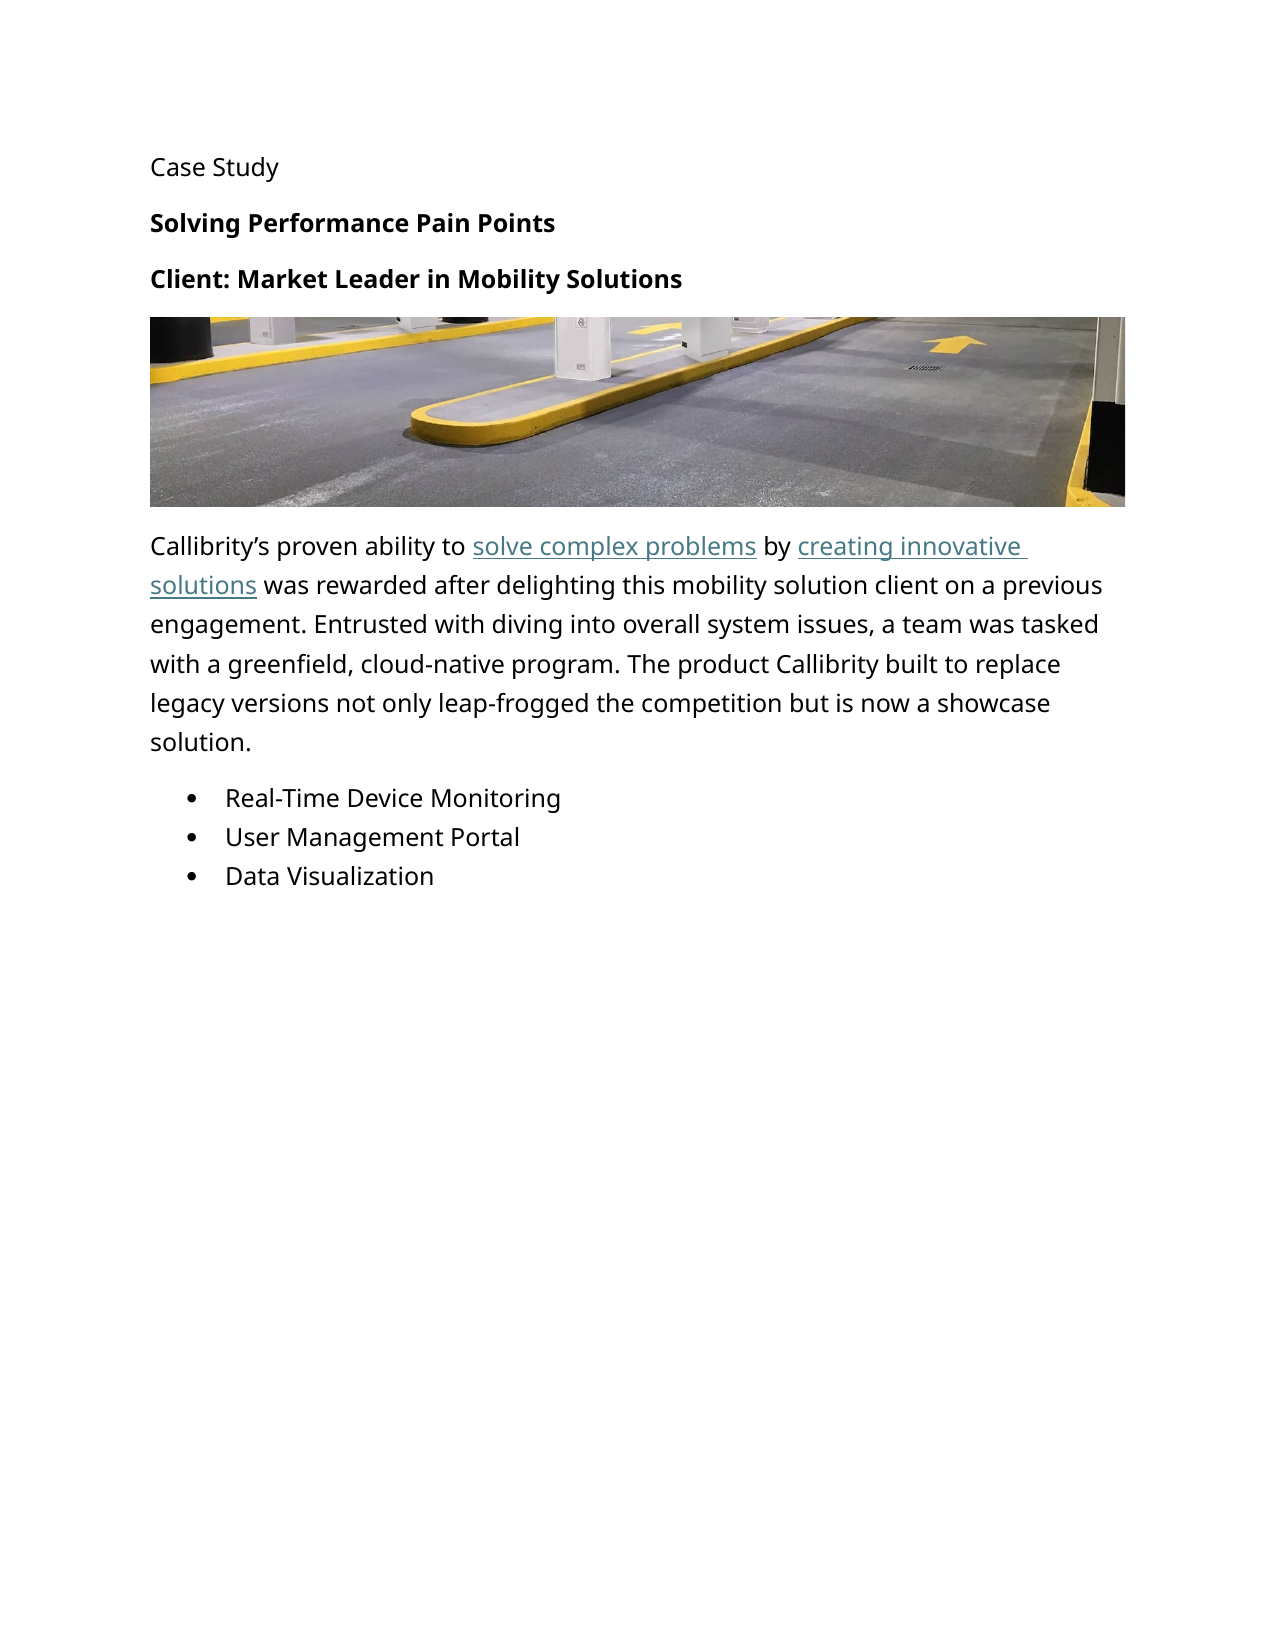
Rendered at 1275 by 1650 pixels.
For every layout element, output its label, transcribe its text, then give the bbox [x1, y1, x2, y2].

text Case Study [150, 150, 1125, 184]
list Real-Time Device Monitoring [187, 781, 1125, 814]
text Solving Performance Pain Points [150, 206, 1125, 240]
picture [150, 317, 1125, 507]
text Callibrity’s proven ability to solve complex problems by creating innovative solutions was rewarded after delighting this mobility solution client on a previous engagement. Entrusted with diving into overall system issues, a team was tasked with a greenfield, cloud-native program. The product Callibrity built to replace legacy versions not only leap-frogged the competition but is now a showcase solution. [150, 529, 1125, 759]
text Client: Market Leader in Mobility Solutions [150, 262, 1125, 296]
list Data Visualization [187, 859, 1125, 893]
list User Management Portal [187, 820, 1125, 854]
